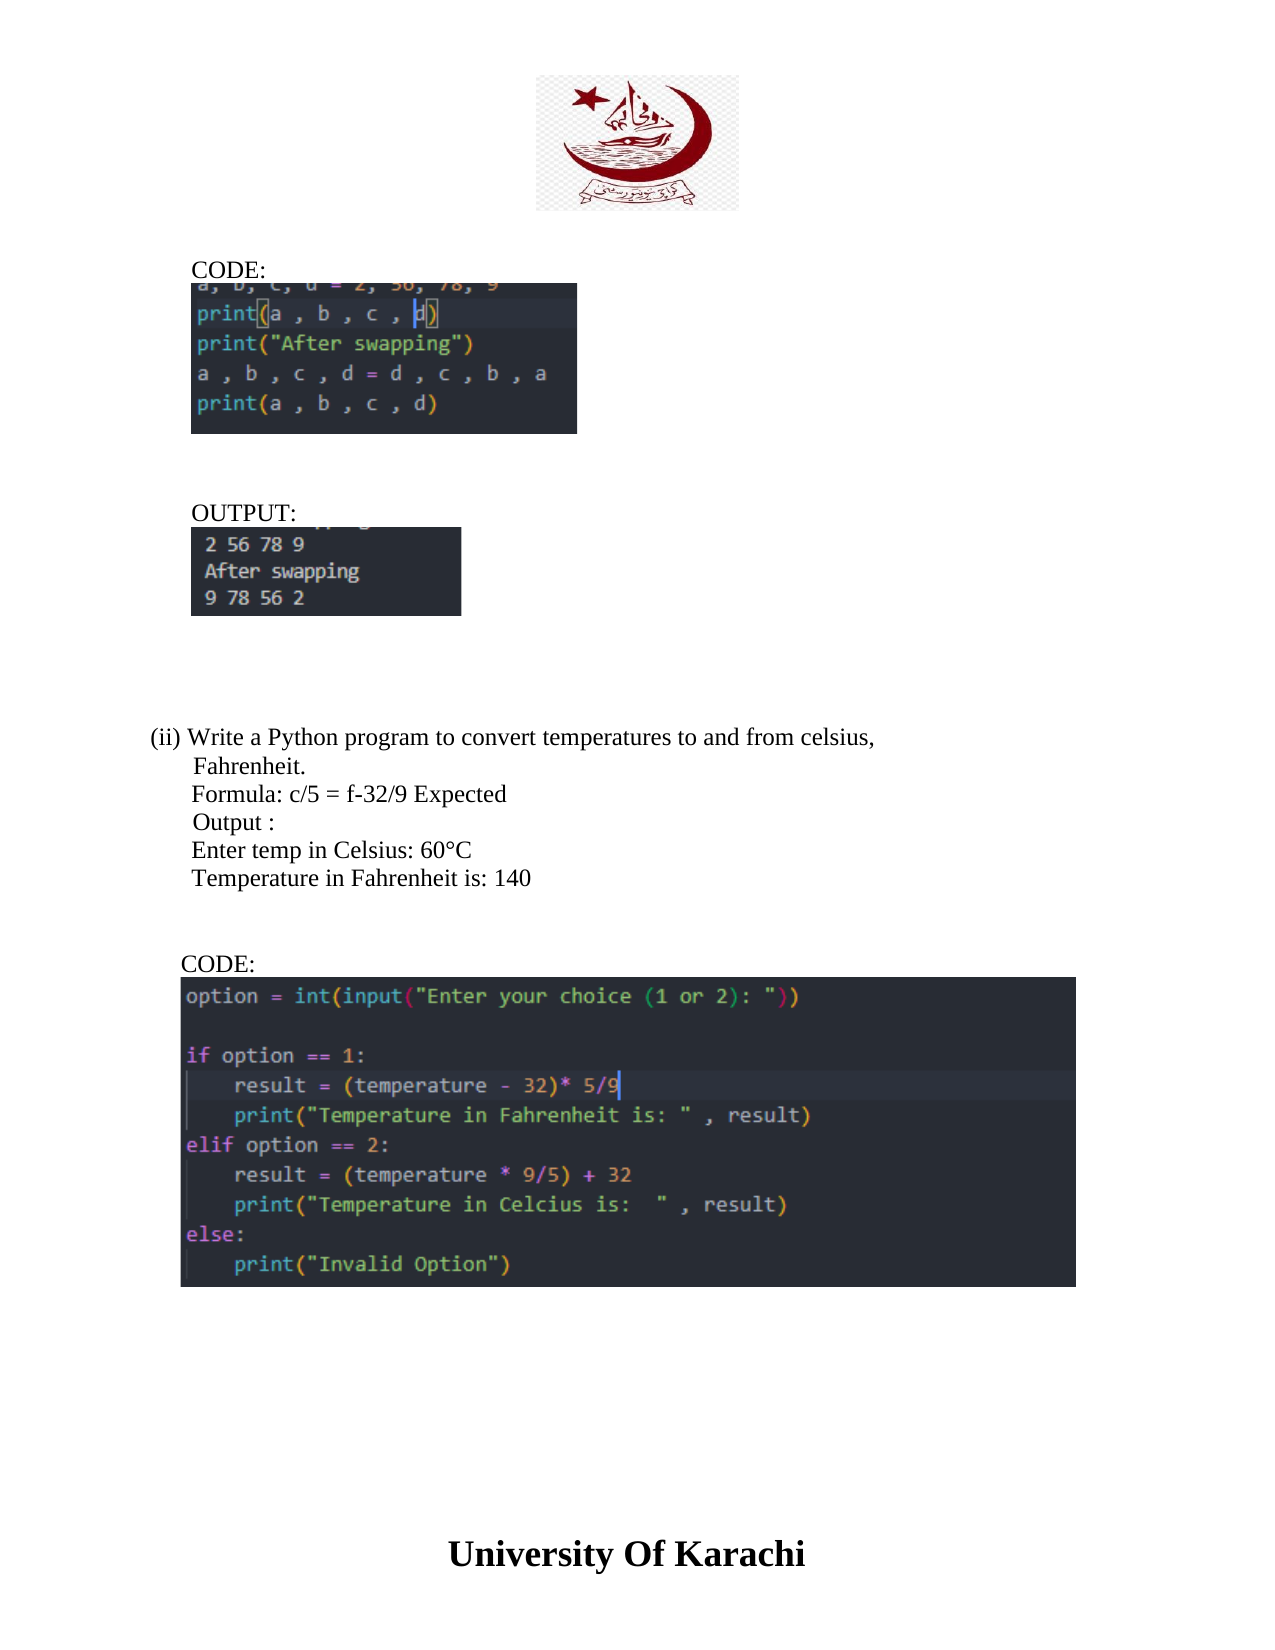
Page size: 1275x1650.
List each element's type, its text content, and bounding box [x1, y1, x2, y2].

picture [180, 977, 1076, 1287]
picture [191, 283, 578, 434]
picture [536, 75, 739, 211]
text (ii) Write a Python program to convert temperatures to and from celsius, Fahrenheit. [150, 723, 994, 779]
picture [191, 527, 462, 616]
text Enter temp in Celsius: 60°C [191, 836, 1149, 864]
text Formula: c/5 = f-32/9 Expected Output : [191, 779, 514, 836]
text CODE: [191, 256, 407, 283]
text OUTPUT: [191, 499, 407, 527]
text Temperature in Fahrenheit is: 140 [191, 864, 1149, 892]
text CODE: [106, 950, 1149, 978]
